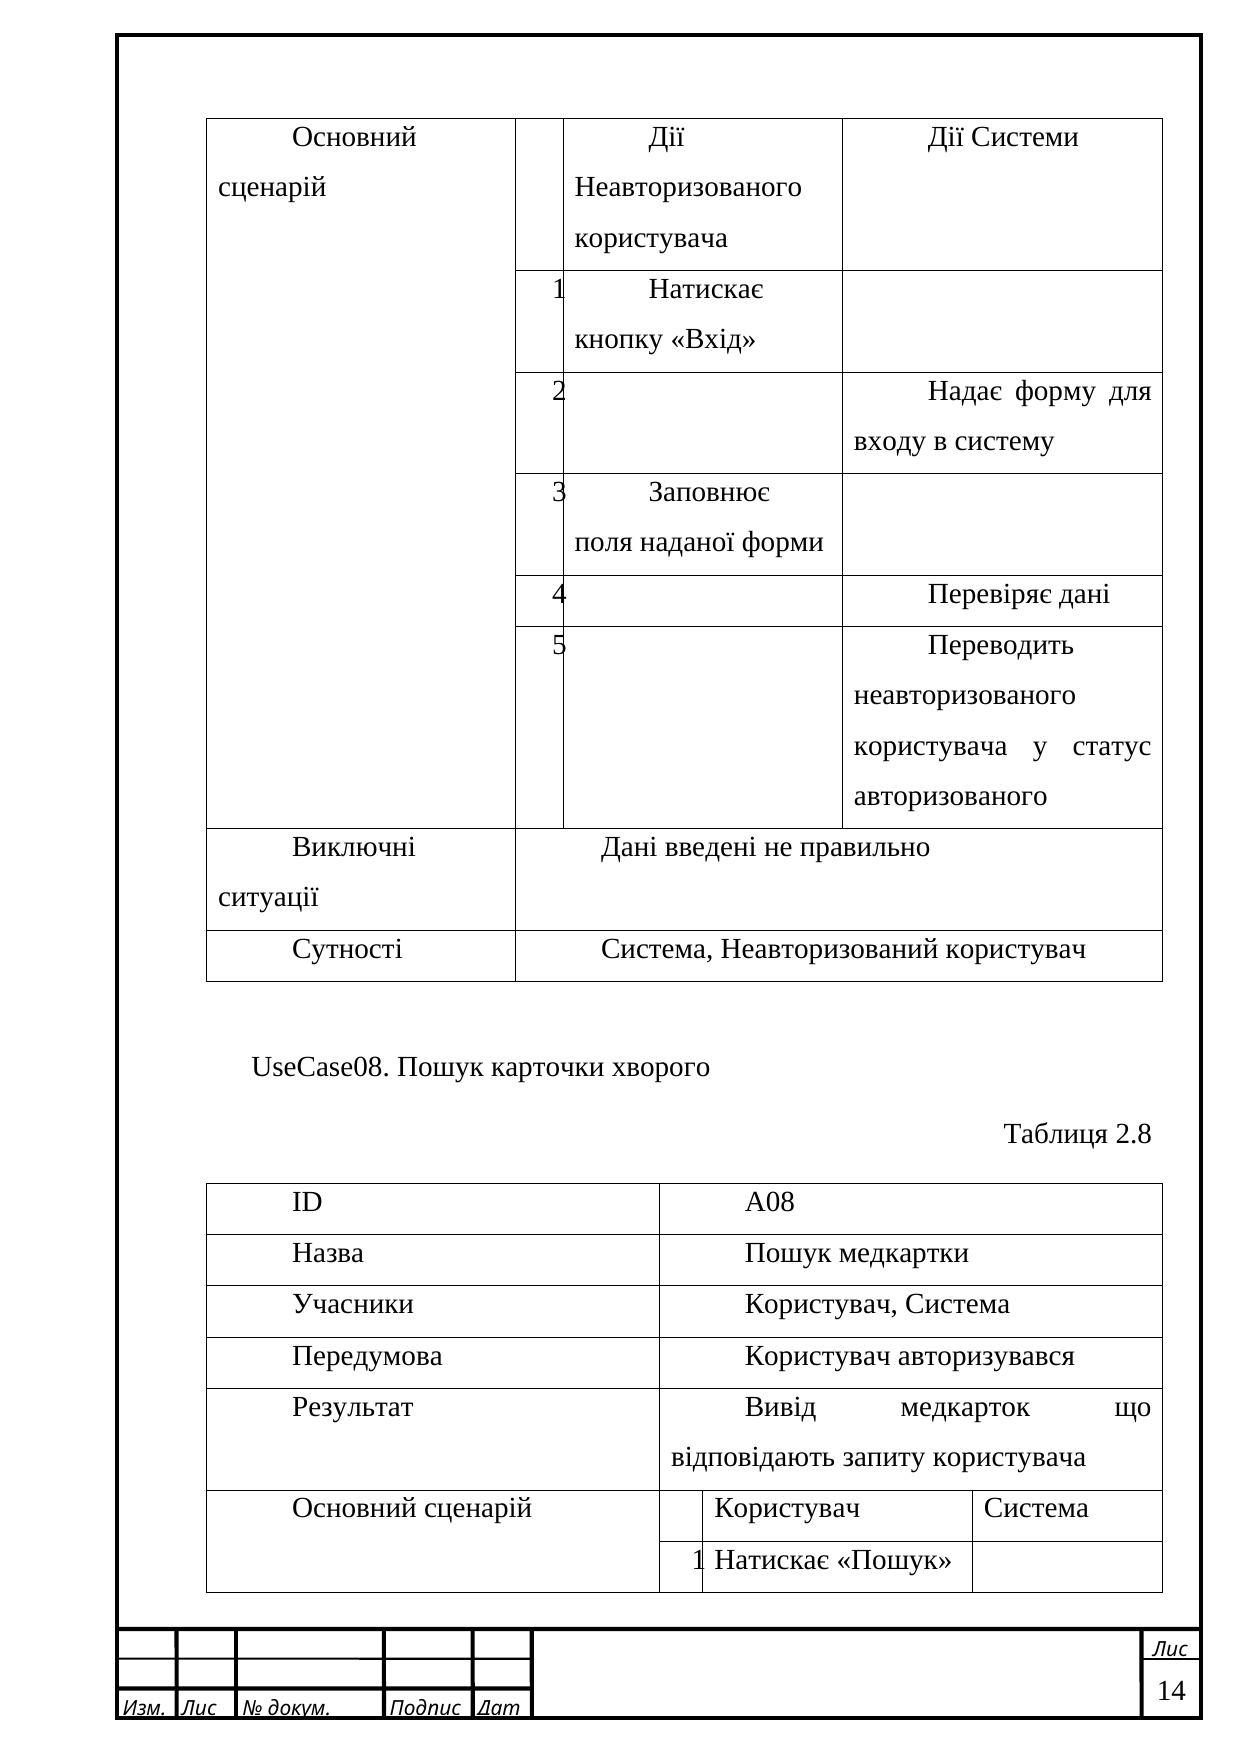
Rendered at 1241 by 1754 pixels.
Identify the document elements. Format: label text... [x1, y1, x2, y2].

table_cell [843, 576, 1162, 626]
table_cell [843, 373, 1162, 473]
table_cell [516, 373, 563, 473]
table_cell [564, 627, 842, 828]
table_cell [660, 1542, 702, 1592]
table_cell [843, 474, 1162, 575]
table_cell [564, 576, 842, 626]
text Таблиця 2.8 [177, 1116, 1152, 1149]
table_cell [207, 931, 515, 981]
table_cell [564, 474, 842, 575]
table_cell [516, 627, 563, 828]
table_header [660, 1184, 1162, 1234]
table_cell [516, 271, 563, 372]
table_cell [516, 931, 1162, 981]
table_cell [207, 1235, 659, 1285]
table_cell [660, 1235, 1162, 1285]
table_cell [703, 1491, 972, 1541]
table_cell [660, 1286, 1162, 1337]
text UseCase08. Пошук карточки хворого [177, 1049, 1152, 1082]
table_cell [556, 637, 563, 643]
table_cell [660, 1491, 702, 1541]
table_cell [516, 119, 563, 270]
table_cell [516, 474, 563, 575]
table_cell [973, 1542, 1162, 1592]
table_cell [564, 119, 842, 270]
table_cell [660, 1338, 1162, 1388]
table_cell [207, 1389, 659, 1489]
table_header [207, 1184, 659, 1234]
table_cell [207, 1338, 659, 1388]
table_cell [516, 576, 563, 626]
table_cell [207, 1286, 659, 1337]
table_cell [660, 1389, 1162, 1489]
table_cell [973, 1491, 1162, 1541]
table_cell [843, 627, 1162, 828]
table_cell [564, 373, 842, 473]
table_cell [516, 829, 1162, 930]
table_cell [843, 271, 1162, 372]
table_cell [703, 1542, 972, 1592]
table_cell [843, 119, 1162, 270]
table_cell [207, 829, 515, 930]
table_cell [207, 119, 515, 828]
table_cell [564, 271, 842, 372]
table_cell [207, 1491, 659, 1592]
